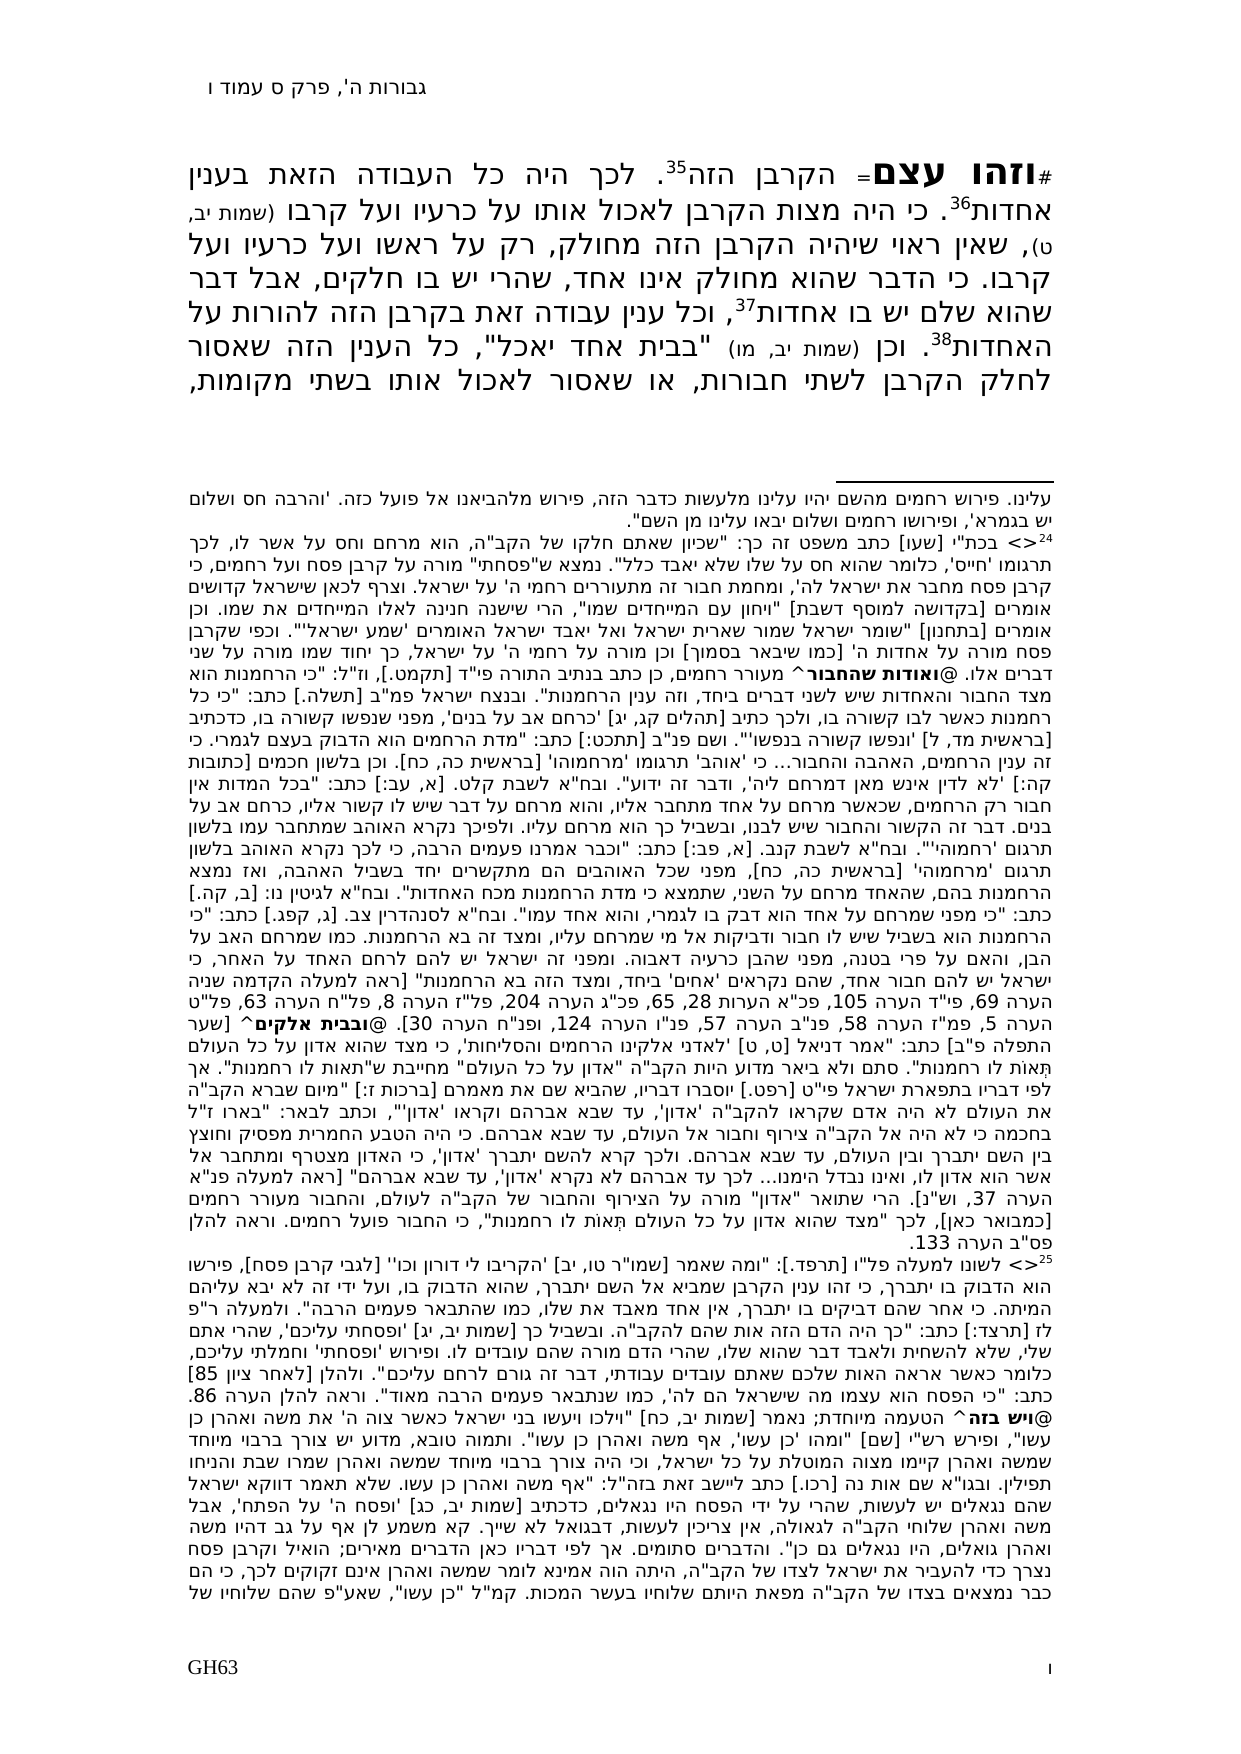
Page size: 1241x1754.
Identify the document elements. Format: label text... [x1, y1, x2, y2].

text #וזהו עצם= הקרבן הזה. לכך היה כל העבודה הזאת בענין אחדות. כי היה מצות הקרבן לאכול אותו על כרעיו ועל קרבו (שמות יב, ט), שאין ראוי שיהיה הקרבן הזה מחולק, רק על ראשו ועל כרעיו ועל קרבו. כי הדבר שהוא מחולק אינו אחד, שהרי יש בו חלקים, אבל דבר שהוא שלם יש בו אחדות, וכל ענין עבודה זאת בקרבן הזה להורות על האחדות. וכן (שמות יב, מו) "בבית אחד יאכל", כל הענין הזה שאסור לחלק הקרבן לשתי חבורות, או שאסור לאכול אותו בשתי מקומות, דפלוגתא דתנאי הוא במסכת פסחים (פו.). כל הדבר הזה שיהא מעשה הקרבן ואכילתו בענין האחדות, ולא בענין החלוק. [187, 150, 1053, 397]
